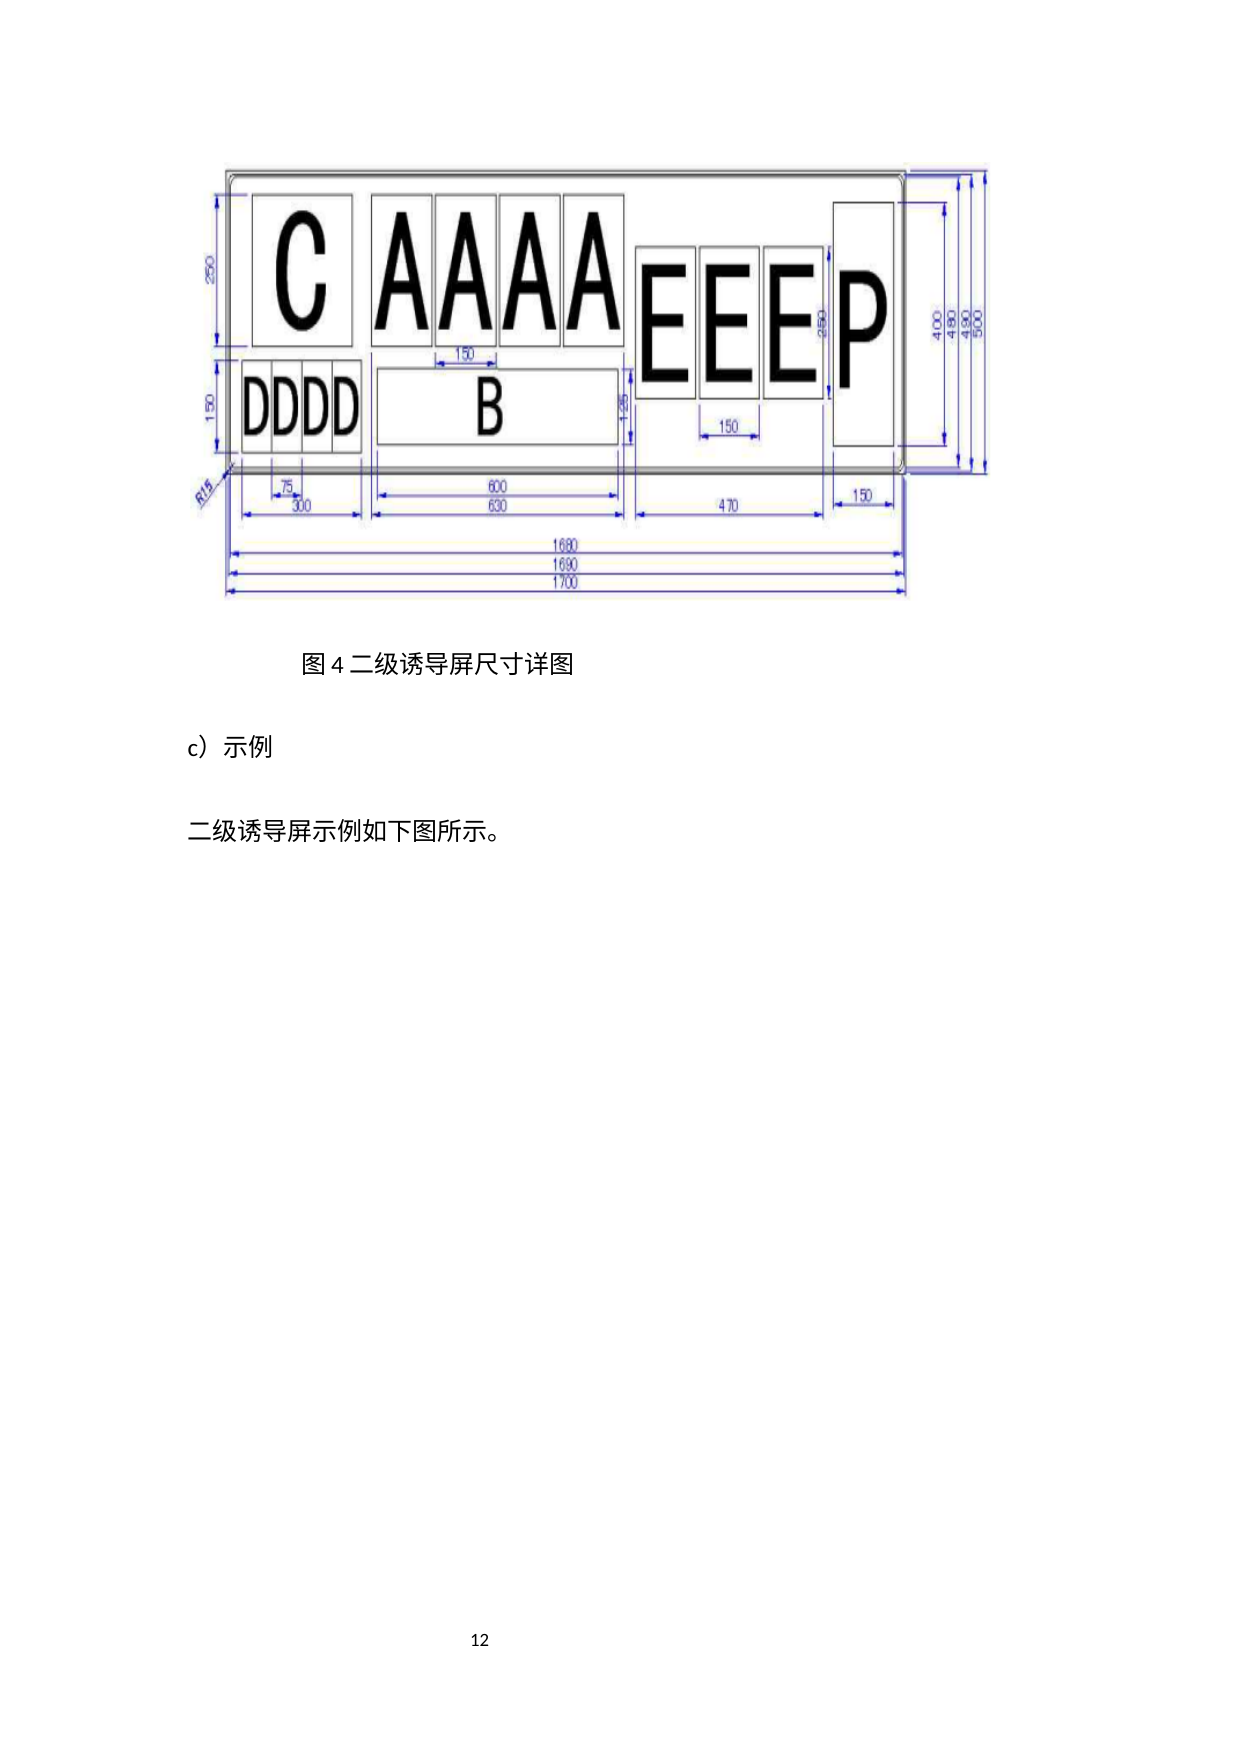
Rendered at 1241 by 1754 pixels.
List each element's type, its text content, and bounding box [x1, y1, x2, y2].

text 图4 二级诱导屏尺寸详图 [187, 630, 1053, 695]
text c）示例 [187, 713, 1053, 778]
text 二级诱导屏示例如下图所示。 [187, 797, 1053, 862]
picture [187, 162, 1018, 601]
